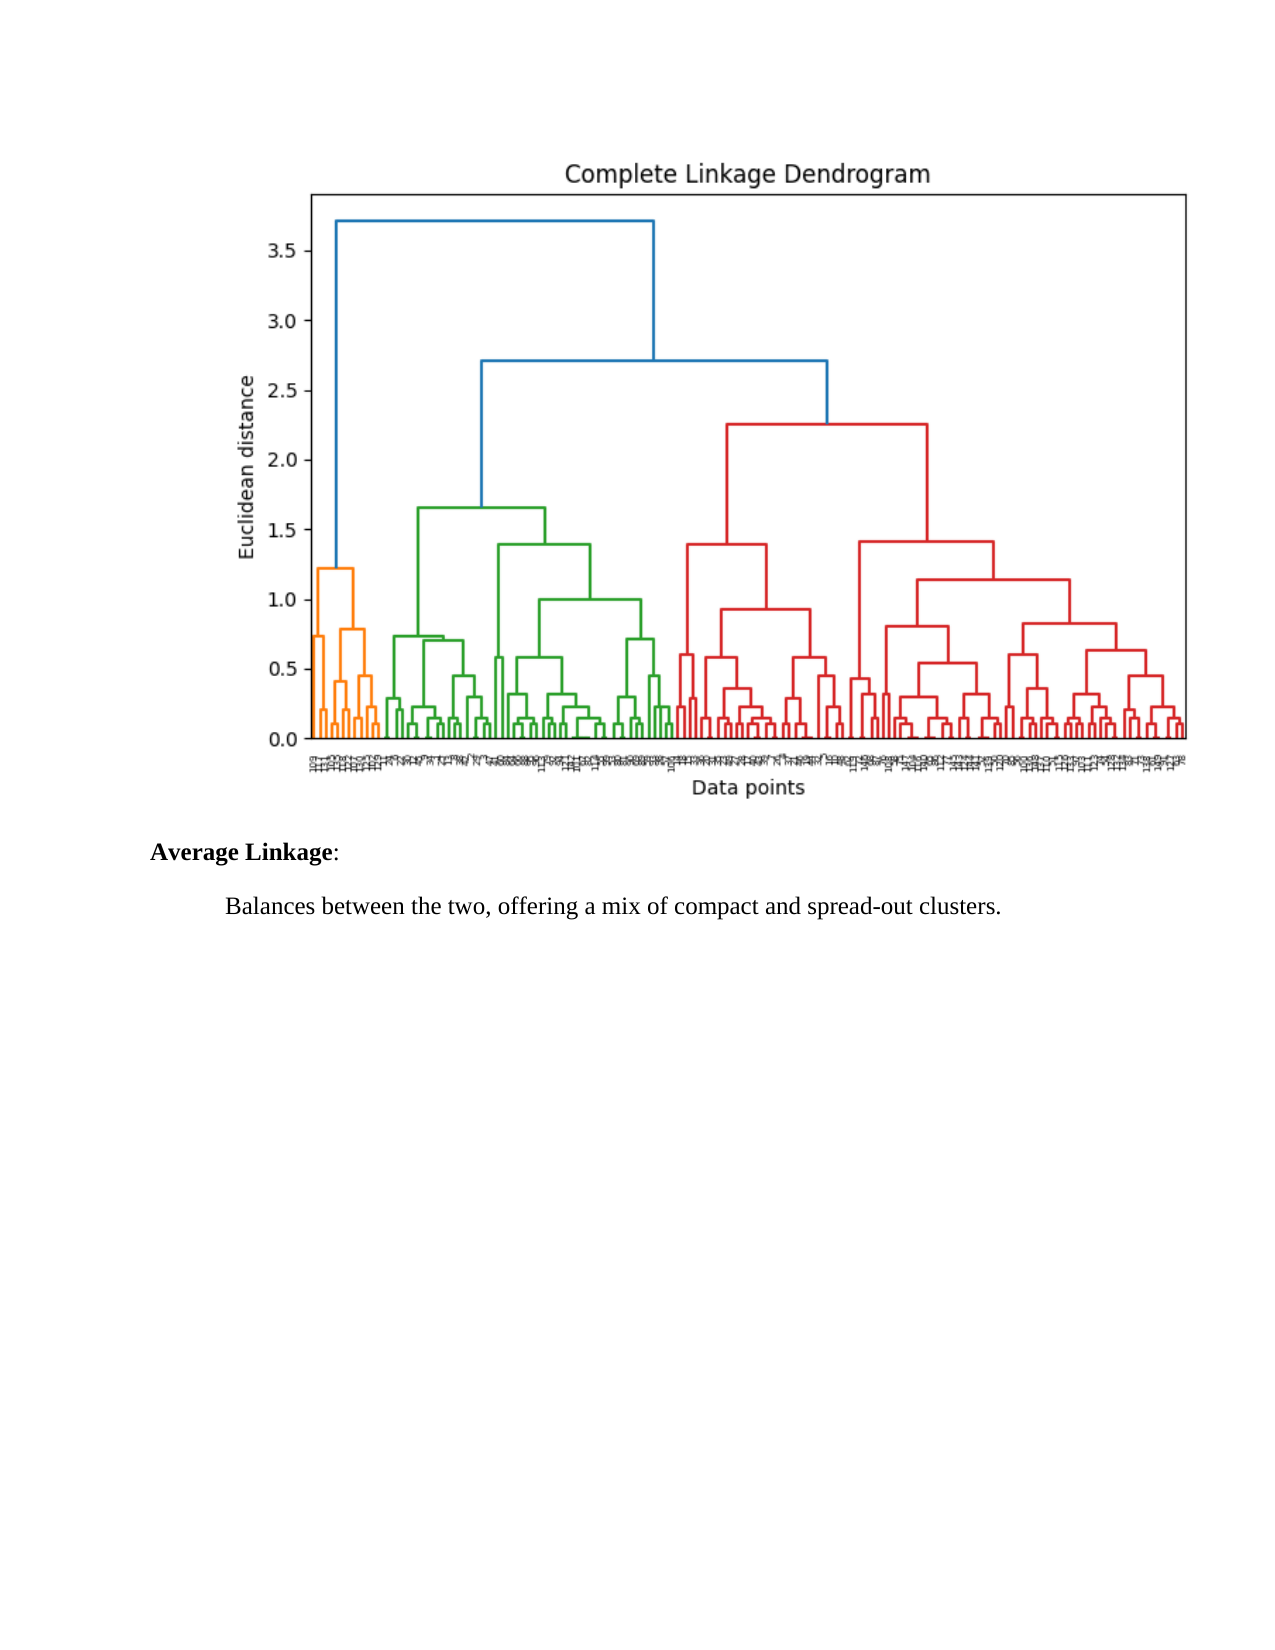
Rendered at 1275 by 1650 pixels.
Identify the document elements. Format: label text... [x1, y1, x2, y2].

text Average Linkage: [150, 837, 1125, 866]
picture [225, 150, 1200, 813]
text Balances between the two, offering a mix of compact and spread-out clusters. [150, 891, 1125, 920]
